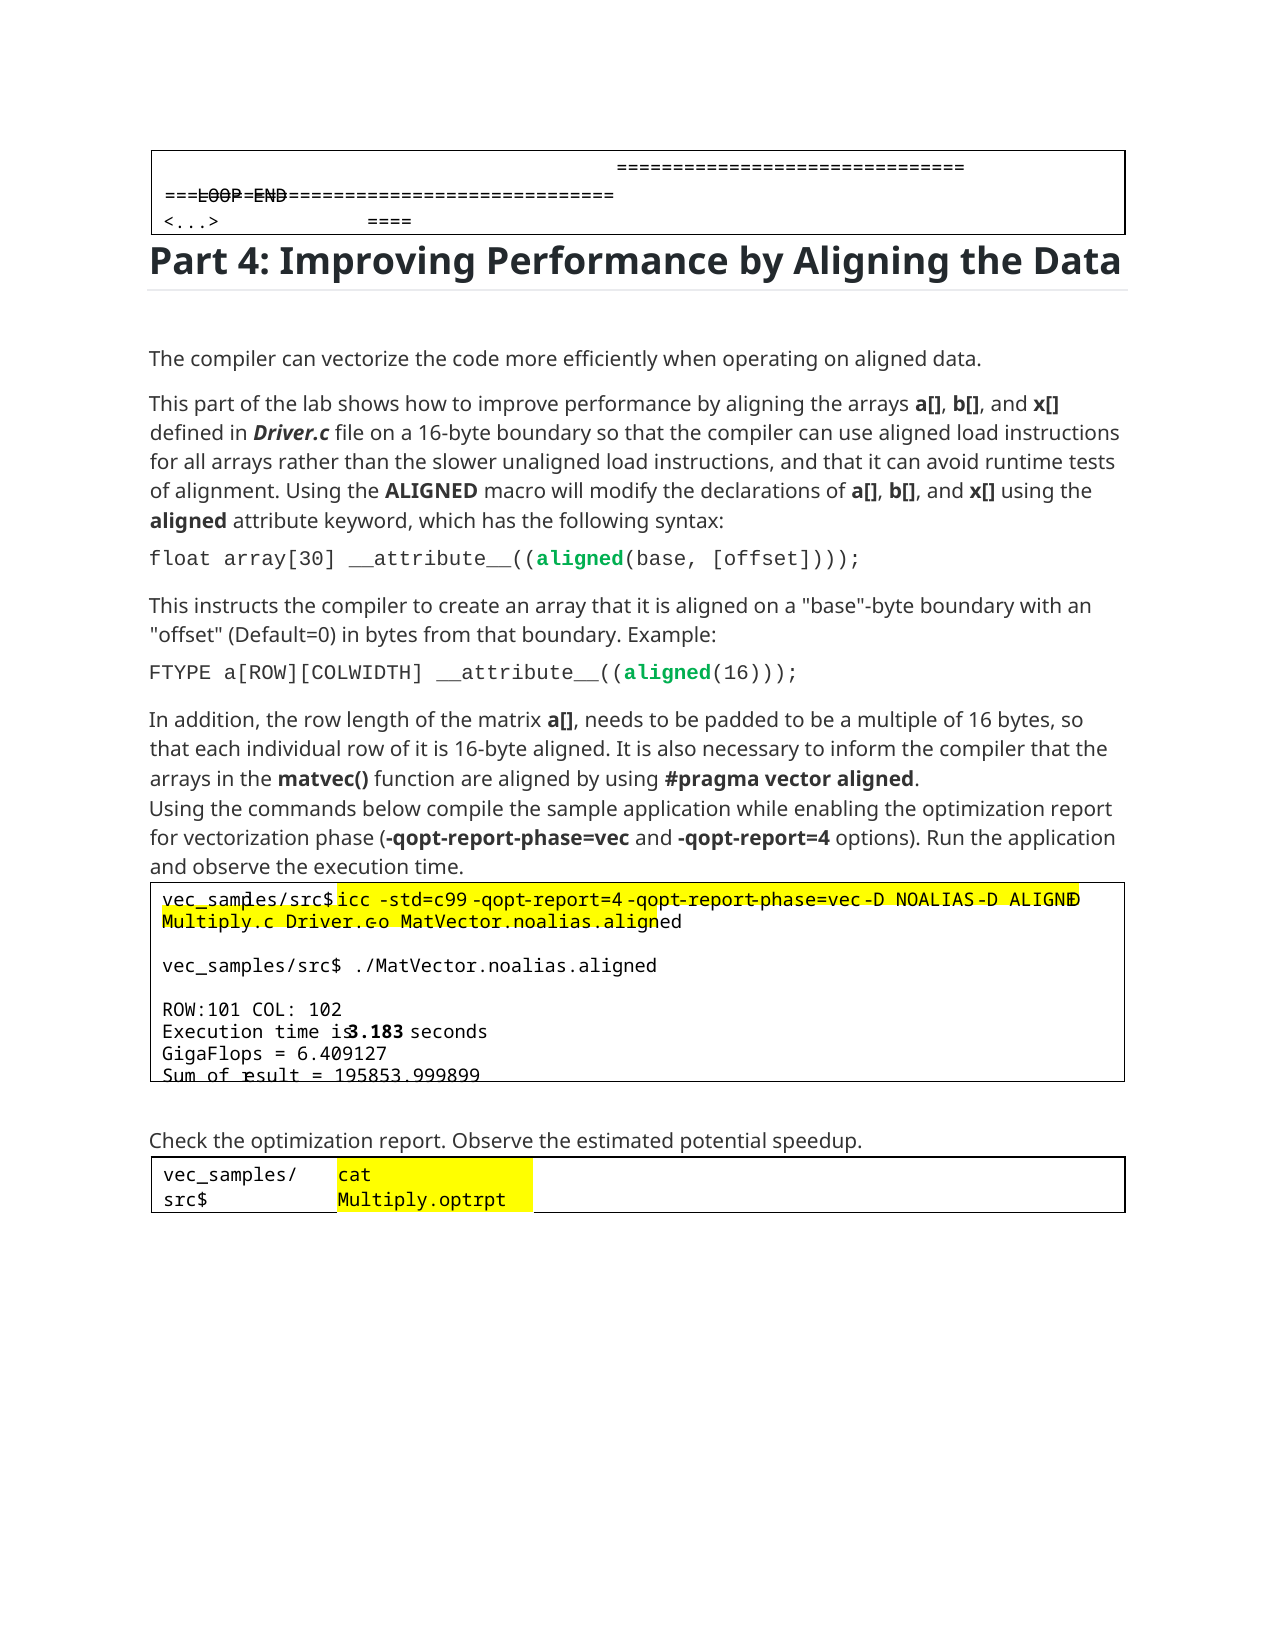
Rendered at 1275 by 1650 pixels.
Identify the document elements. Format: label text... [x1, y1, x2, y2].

text The compiler can vectorize the code more efficiently when operating on aligned data. [148, 344, 1126, 373]
subtitle Part 4: Improving Performance by Aligning the Data [148, 235, 1199, 286]
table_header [152, 1158, 337, 1212]
text This part of the lab shows how to improve performance by aligning the arrays a[], b[], and x[] defined in Driver.c file on a 16-byte boundary so that the compiler can use aligned load instructions for all arrays rather than the slower unaligned load instructions, and that it can avoid runtime tests of alignment. Using the ALIGNED macro will modify the declarations of a[], b[], and x[] using the aligned attribute keyword, which has the following syntax: [148, 389, 1126, 534]
text Using the commands below compile the sample application while enabling the optimization report for vectorization phase (-qopt-report-phase=vec and -qopt-report=4 options). Run the application and observe the execution time. [148, 794, 1126, 881]
text In addition, the row length of the matrix a[], needs to be padded to be a multiple of 16 bytes, so that each individual row of it is 16-byte aligned. It is also necessary to inform the compiler that the arrays in the matvec() function are aligned by using #pragma vector aligned. [148, 705, 1126, 792]
text Check the optimization report. Observe the estimated potential speedup. [148, 1127, 1126, 1155]
text FTYPE a[ROW][COLWIDTH] __attribute__((aligned(16))); [148, 662, 1162, 686]
table_header cat Multiply.optrpt [337, 1158, 533, 1212]
text This instructs the compiler to create an array that it is aligned on a "base"-byte boundary with an "offset" (Default=0) in bytes from that boundary. Example: [148, 591, 1126, 648]
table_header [534, 1158, 1124, 1212]
text float array[30] __attribute__((aligned(base, [offset]))); [148, 548, 1162, 571]
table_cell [337, 151, 533, 234]
